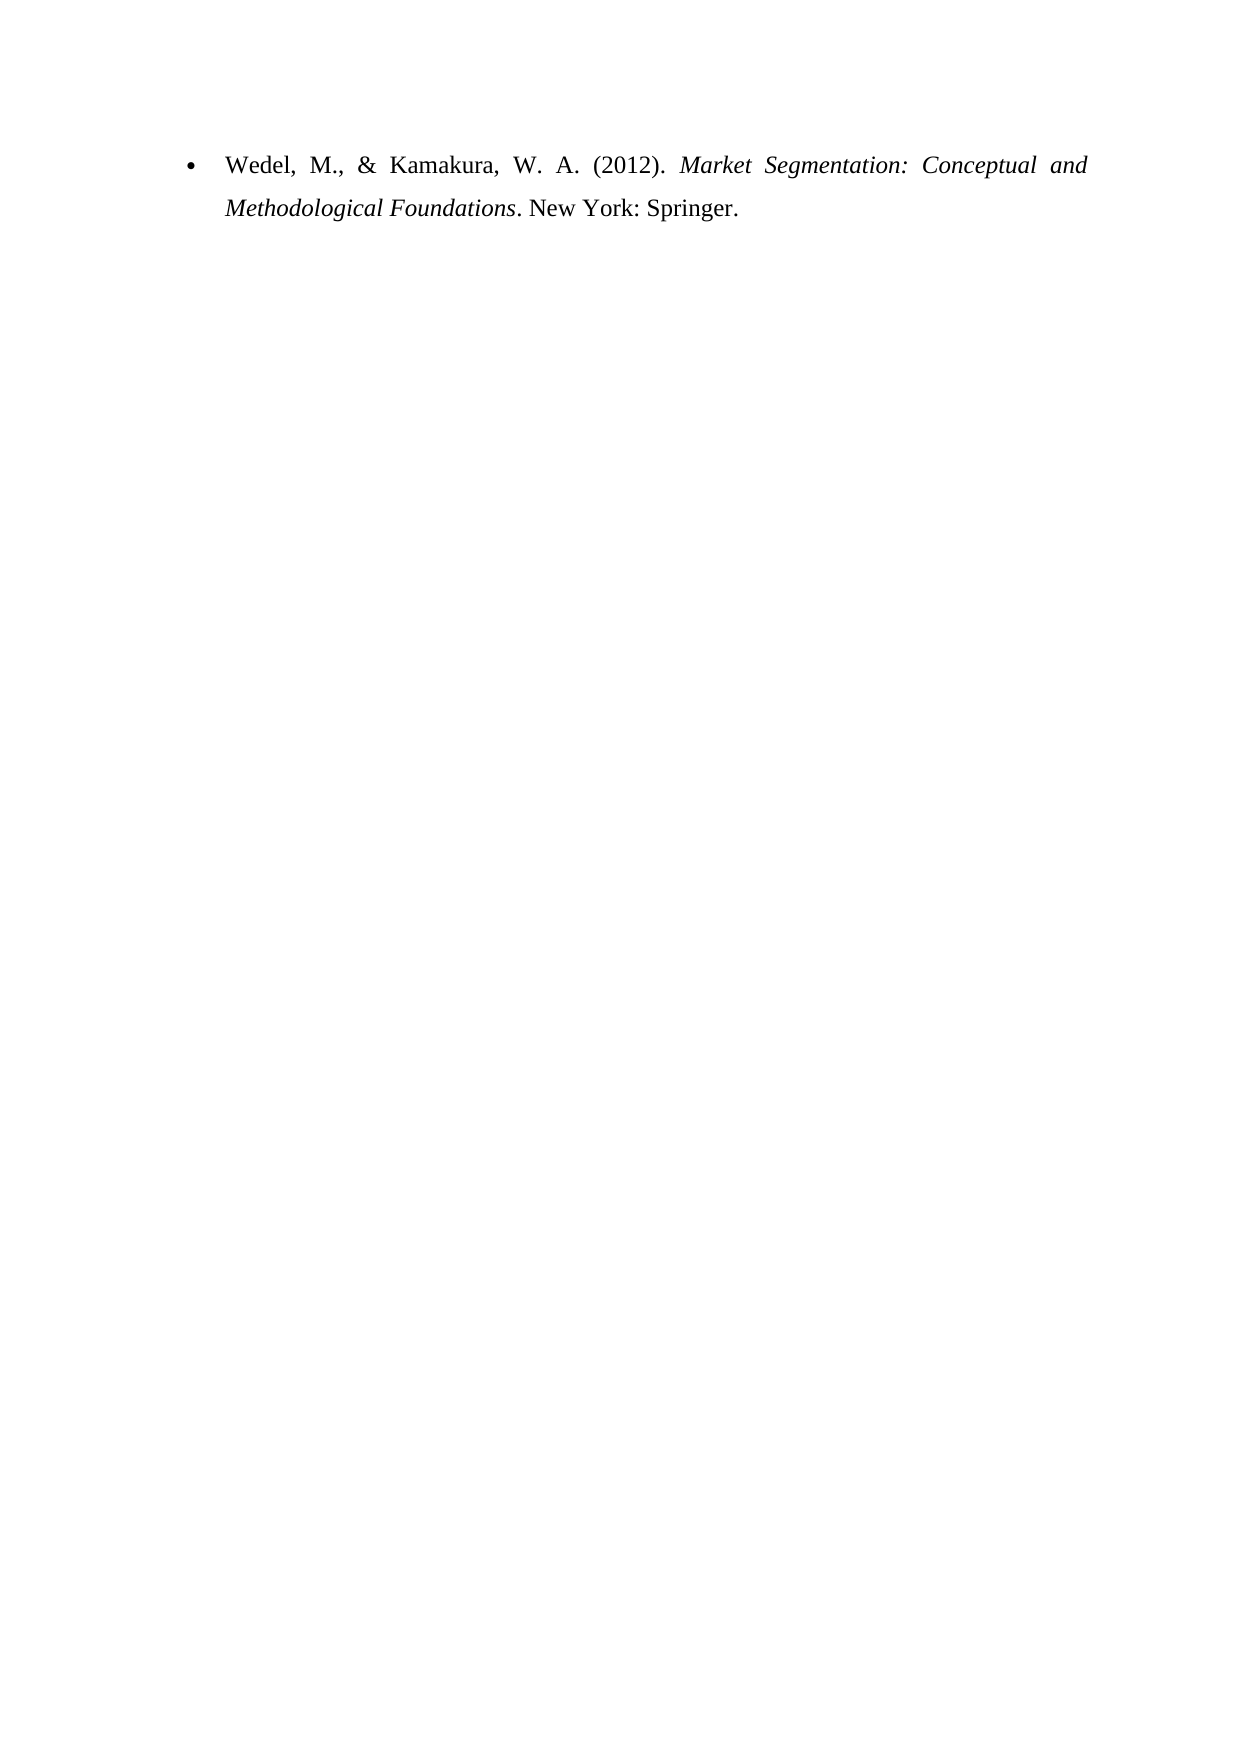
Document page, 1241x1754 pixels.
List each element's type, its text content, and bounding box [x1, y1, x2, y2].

list Wedel, M., & Kamakura, W. A. (2012). Market Segmentation: Conceptual and Methodological Foundations. New York: Springer. [187, 150, 1090, 222]
